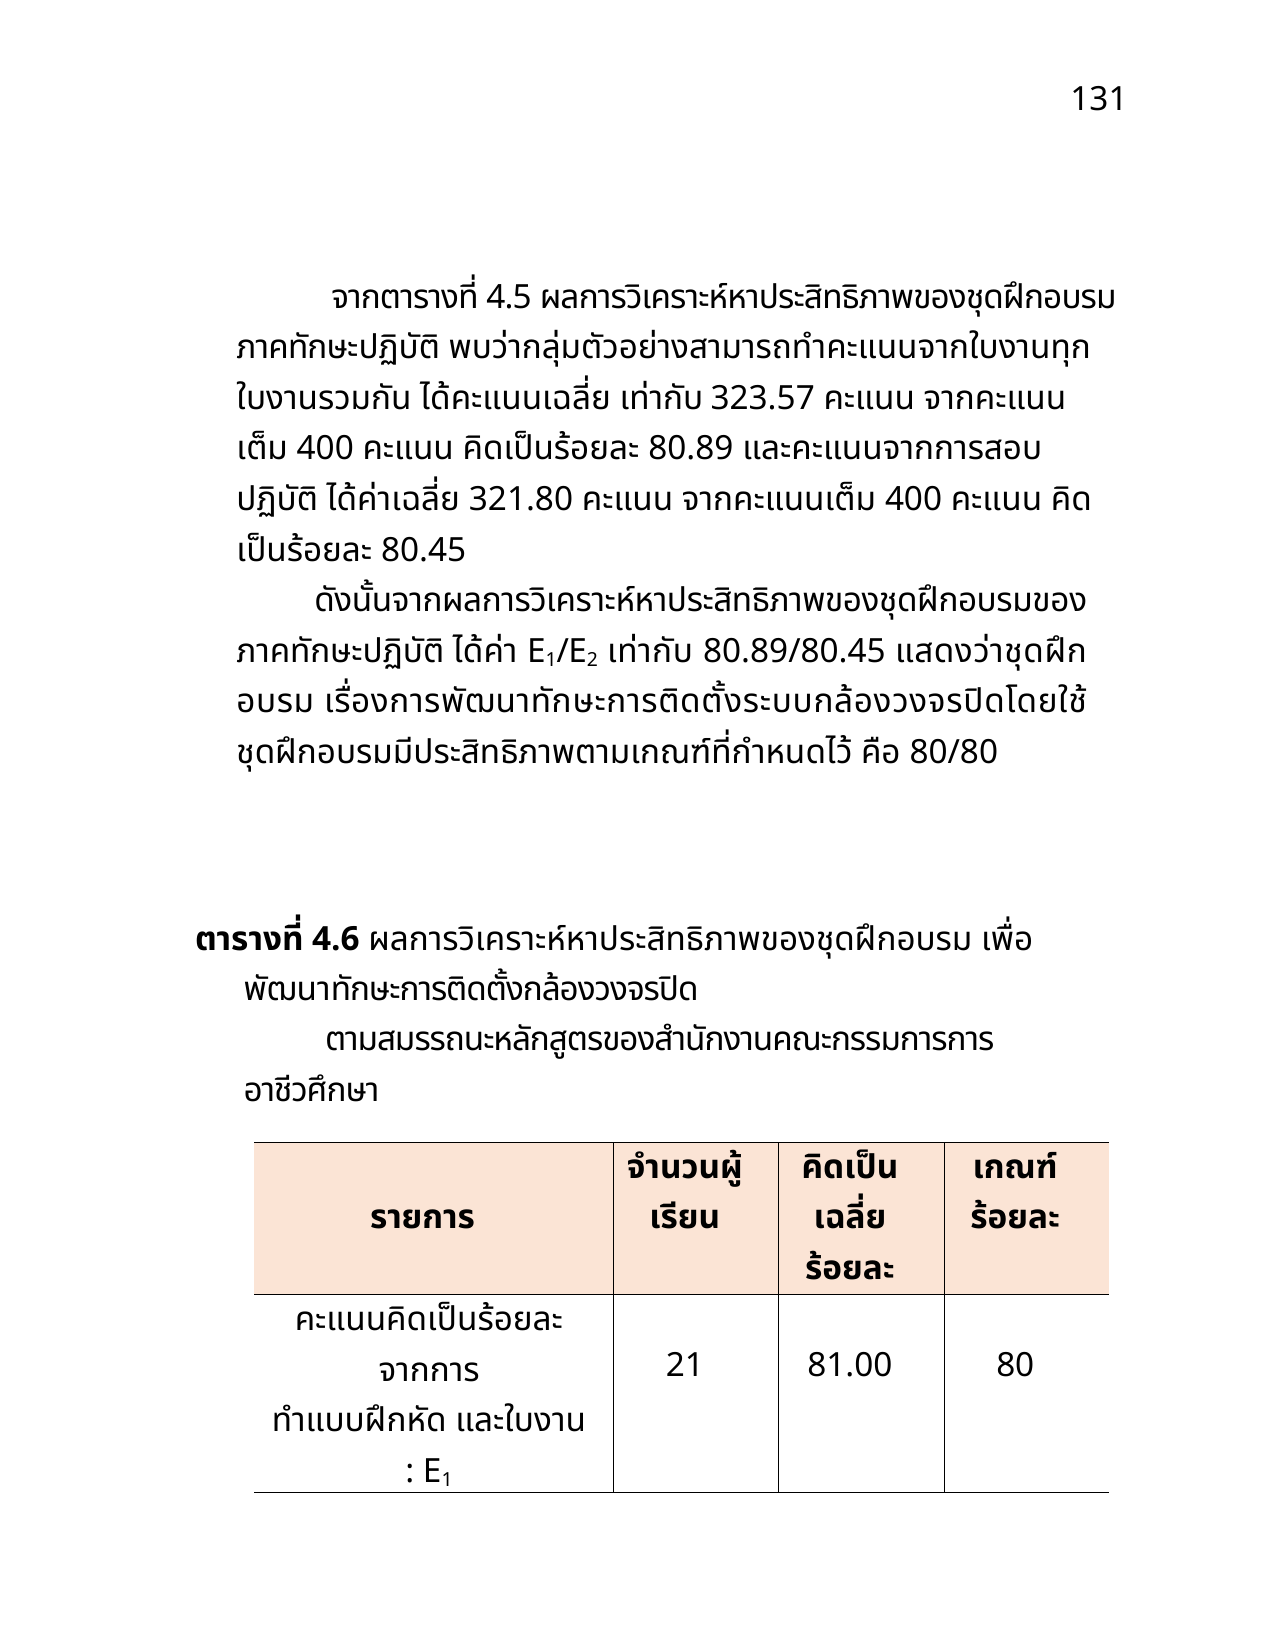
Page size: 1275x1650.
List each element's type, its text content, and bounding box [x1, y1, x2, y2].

table_cell 81.00 [779, 1295, 944, 1492]
text จากตารางที่ 4.5 ผลการวิเคราะห์หาประสิทธิภาพของชุดฝึกอบรม ภาคทักษะปฏิบัติ พบว่ากลุ่มตัวอย่างสามารถทำคะแนนจากใบงานทุกใบงานรวมกัน ได้คะแนนเฉลี่ย เท่ากับ323.57 คะแนน จากคะแนนเต็ม 400 คะแนน คิดเป็นร้อยละ 80.89 และคะแนนจากการสอบปฏิบัติ ได้ค่าเฉลี่ย 321.80 คะแนน จากคะแนนเต็ม 400 คะแนน คิดเป็นร้อยละ 80.45 [236, 272, 1117, 576]
text ตามสมรรถนะหลักสูตรของสำนักงานคณะกรรมการการอาชีวศึกษา [195, 1015, 1110, 1116]
table_cell คะแนนคิดเป็นร้อยละ จากการ ทำแบบฝึกหัด และใบงาน : E1 [254, 1295, 613, 1492]
table_header รายการ [254, 1143, 613, 1294]
table_cell 21 [614, 1295, 778, 1492]
table_header จำนวนผู้เรียน [614, 1143, 778, 1294]
table_cell 80 [945, 1295, 1109, 1492]
text ตารางที่ 4.6 ผลการวิเคราะห์หาประสิทธิภาพของชุดฝึกอบรม เพื่อพัฒนาทักษะการติดตั้งกล้องวงจรปิด [195, 914, 1110, 1015]
table_header คิดเป็นเฉลี่ย ร้อยละ [779, 1143, 944, 1294]
text ดังนั้นจากผลการวิเคราะห์หาประสิทธิภาพของชุดฝึกอบรมของภาคทักษะปฏิบัติ ได้ค่า E1/E2 เท่ากับ 80.89/80.45 แสดงว่าชุดฝึกอบรม เรื่องการพัฒนาทักษะการติดตั้งระบบกล้องวงจรปิดโดยใช้ชุดฝึกอบรมมีประสิทธิภาพตามเกณฑ์ที่กำหนดไว้ คือ 80/80 [236, 576, 1087, 778]
table_header เกณฑ์ ร้อยละ [945, 1143, 1109, 1294]
